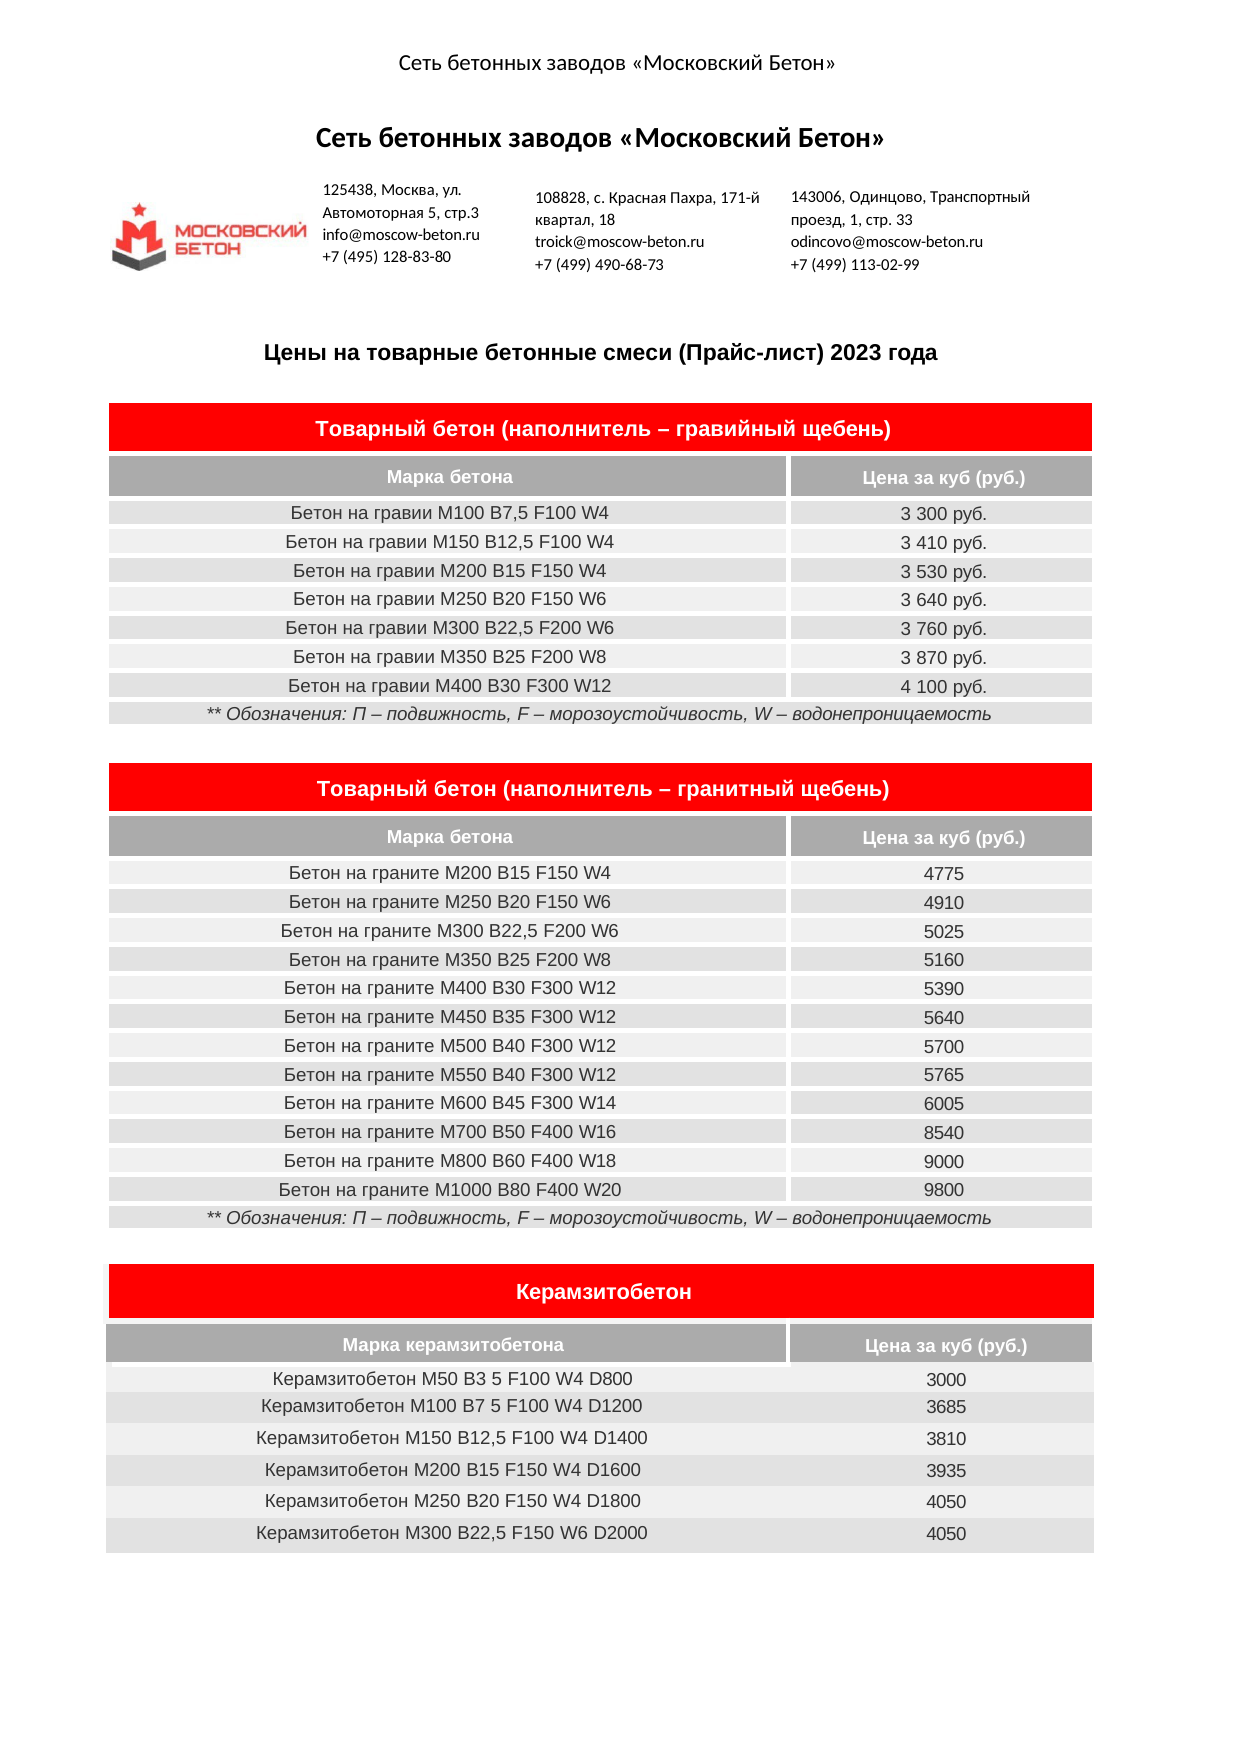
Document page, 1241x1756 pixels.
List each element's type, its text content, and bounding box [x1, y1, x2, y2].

table_cell 3 300 руб. [791, 501, 1092, 524]
table_cell Бетон на граните М700 B50 F400 W16 [109, 1119, 786, 1143]
table_cell 5160 [791, 947, 1092, 971]
table_cell 5025 [791, 918, 1092, 942]
table_cell ** Обозначения: П – подвижность, F – морозоустойчивость, W – водонепроницаемость [109, 702, 1092, 724]
table_cell Марка бетона [109, 816, 786, 856]
table_cell Бетон на граните М800 B60 F400 W18 [109, 1148, 786, 1172]
table_cell 4 100 руб. [791, 673, 1092, 697]
table_header Товарный бетон (наполнитель – гранитный щебень) [109, 763, 1092, 811]
table_cell Бетон на гравии М300 B22,5 F200 W6 [109, 616, 786, 639]
text проезд, 1, стр. 33 odincovo@moscow-beton.ru [791, 209, 989, 252]
text +7 (499) 490-68-73 [535, 254, 765, 274]
table_cell 5640 [791, 1004, 1092, 1028]
table_cell 3685 [788, 1392, 1094, 1423]
table_cell Бетон на гравии М200 B15 F150 W4 [109, 558, 786, 582]
table_cell Бетон на граните М400 B30 F300 W12 [109, 976, 786, 999]
table_cell Керамзитобетон М300 B22,5 F150 W6 D2000 [106, 1518, 788, 1553]
table_cell 3 760 руб. [791, 616, 1092, 639]
table_cell Бетон на граните М450 B35 F300 W12 [109, 1004, 786, 1028]
table_cell Бетон на граните М350 B25 F200 W8 [109, 947, 786, 971]
table_cell Бетон на гравии М100 B7,5 F100 W4 [109, 501, 786, 524]
subtitle Сеть бетонных заводов «Московский Бетон» [242, 119, 961, 154]
table_cell 5765 [791, 1062, 1092, 1086]
table_cell Цена за куб (руб.) [790, 1324, 1092, 1362]
table_cell ** Обозначения: П – подвижность, F – морозоустойчивость, W – водонепроницаемость [109, 1206, 1092, 1228]
table_cell Марка керамзитобетона [106, 1324, 786, 1362]
table_cell 4775 [791, 861, 1092, 884]
text +7 (499) 113-02-99 [791, 254, 1109, 274]
table_cell Бетон на граните М200 B15 F150 W4 [109, 861, 786, 884]
table_cell 4050 [788, 1486, 1094, 1518]
table_cell Бетон на граните М550 B40 F300 W12 [109, 1062, 786, 1086]
table_cell Цена за куб (руб.) [791, 816, 1092, 856]
table_cell 3 870 руб. [791, 644, 1092, 668]
table_cell Бетон на граните М250 B20 F150 W6 [109, 889, 786, 913]
table_cell Бетон на гравии М350 B25 F200 W8 [109, 644, 786, 668]
table_cell Керамзитобетон М50 В3 5 F100 W4 D800 [106, 1362, 788, 1392]
table_cell Керамзитобетон М200 B15 F150 W4 D1600 [106, 1455, 788, 1486]
table_cell Бетон на граните М1000 B80 F400 W20 [109, 1177, 786, 1201]
table_cell Бетон на гравии М400 B30 F300 W12 [109, 673, 786, 697]
table_cell Марка бетона [109, 456, 786, 496]
table_cell 3 640 руб. [791, 587, 1092, 611]
table_cell Бетон на граните М300 B22,5 F200 W6 [109, 918, 786, 942]
table_cell 8540 [791, 1119, 1092, 1143]
subtitle Цены на товарные бетонные смеси (Прайс-лист) 2023 года [242, 339, 960, 365]
table_cell 5700 [791, 1033, 1092, 1057]
table_cell 9800 [791, 1177, 1092, 1201]
table_header Товарный бетон (наполнитель – гравийный щебень) [109, 403, 1092, 451]
text 108828, с. Красная Пахра, 171-й квартал, 18 [535, 187, 765, 229]
table_cell Цена за куб (руб.) [791, 456, 1092, 496]
table_cell 3000 [788, 1362, 1094, 1392]
text Автомоторная 5, стр.3 info@moscow-beton.ru [322, 202, 484, 245]
text 143006, Одинцово, Транспортный [791, 187, 1109, 207]
table_cell Керамзитобетон М250 B20 F150 W4 D1800 [106, 1486, 788, 1518]
table_cell 6005 [791, 1091, 1092, 1114]
picture [110, 202, 309, 271]
table_cell 3935 [788, 1455, 1094, 1486]
table_cell 9000 [791, 1148, 1092, 1172]
table_cell 4050 [788, 1518, 1094, 1553]
table_cell 3810 [788, 1423, 1094, 1455]
table_cell Бетон на граните М600 B45 F300 W14 [109, 1091, 786, 1114]
table_cell 4910 [791, 889, 1092, 913]
table_cell Керамзитобетон М100 В7 5 F100 W4 D1200 [106, 1392, 788, 1423]
text +7 (495) 128-83-80 [322, 247, 488, 267]
table_cell Бетон на граните М500 B40 F300 W12 [109, 1033, 786, 1057]
text troick@moscow-beton.ru [535, 231, 765, 252]
table_cell Бетон на гравии М150 B12,5 F100 W4 [109, 529, 786, 553]
table_cell Керамзитобетон М150 B12,5 F100 W4 D1400 [106, 1423, 788, 1455]
table_cell 5390 [791, 976, 1092, 999]
table_header Керамзитобетон [109, 1264, 1094, 1318]
text 125438, Москва, ул. [322, 180, 488, 200]
table_cell Бетон на гравии М250 B20 F150 W6 [109, 587, 786, 611]
table_cell 3 410 руб. [791, 529, 1092, 553]
table_cell 3 530 руб. [791, 558, 1092, 582]
